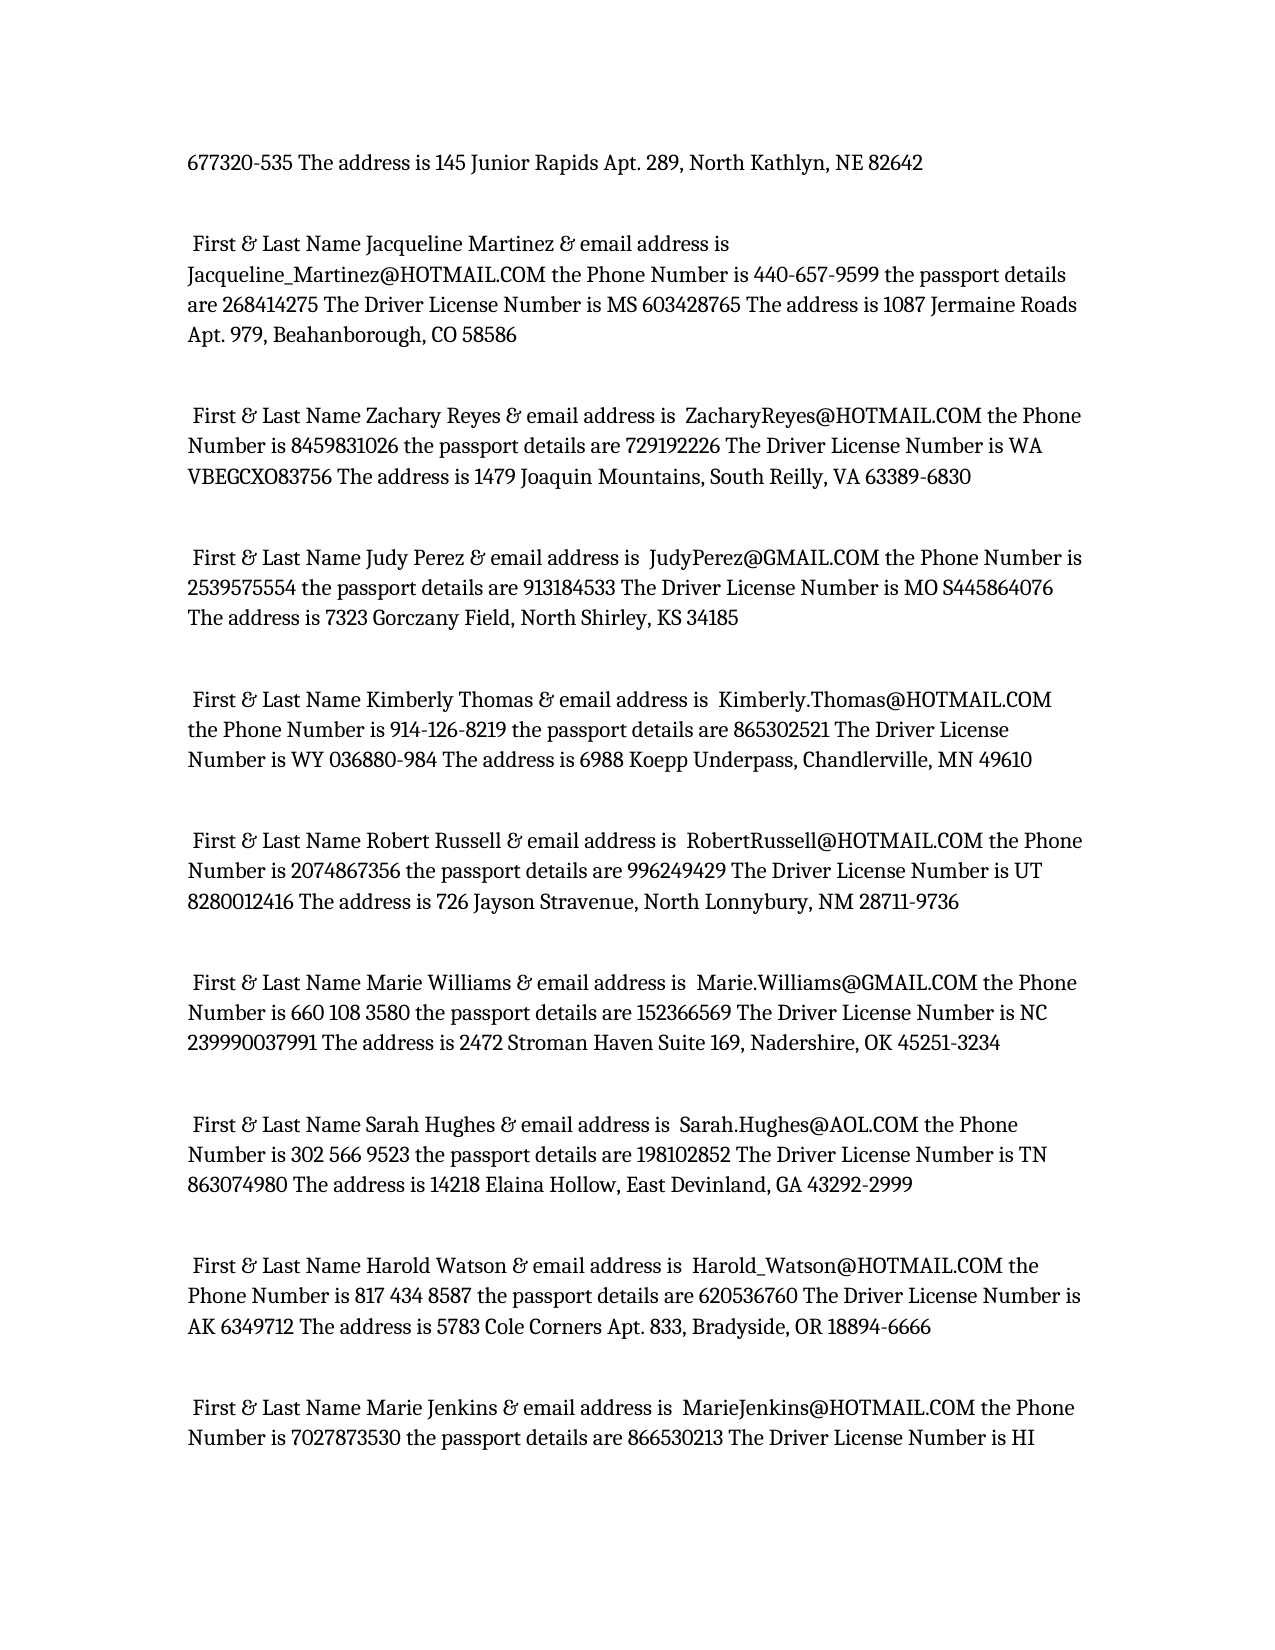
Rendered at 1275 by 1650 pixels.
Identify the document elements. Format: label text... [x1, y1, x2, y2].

text First & Last Name Marie Williams & email address is Marie.Williams@GMAIL.COM the Phone Number is 660 108 3580 the passport details are 152366569 The Driver License Number is NC 239990037991 The address is 2472 Stroman Haven Suite 169, Nadershire, OK 45251-3234 [187, 970, 1087, 1087]
text First & Last Name Sarah Hughes & email address is Sarah.Hughes@AOL.COM the Phone Number is 302 566 9523 the passport details are 198102852 The Driver License Number is TN 863074980 The address is 14218 Elaina Hollow, East Devinland, GA 43292-2999 [187, 1111, 1087, 1228]
text First & Last Name Zachary Reyes & email address is ZacharyReyes@HOTMAIL.COM the Phone Number is 8459831026 the passport details are 729192226 The Driver License Number is WA VBEGCXO83756 The address is 1479 Joaquin Mountains, South Reilly, VA 63389-6830 [187, 403, 1087, 520]
text First & Last Name Judy Perez & email address is JudyPerez@GMAIL.COM the Phone Number is 2539575554 the passport details are 913184533 The Driver License Number is MO S445864076 The address is 7323 Gorczany Field, North Shirley, KS 34185 [187, 545, 1087, 662]
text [187, 1395, 1087, 1451]
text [187, 150, 1087, 207]
text First & Last Name Kimberly Thomas & email address is Kimberly.Thomas@HOTMAIL.COM the Phone Number is 914-126-8219 the passport details are 865302521 The Driver License Number is WY 036880-984 The address is 6988 Koepp Underpass, Chandlerville, MN 49610 [187, 686, 1087, 803]
text First & Last Name Robert Russell & email address is RobertRussell@HOTMAIL.COM the Phone Number is 2074867356 the passport details are 996249429 The Driver License Number is UT 8280012416 The address is 726 Jayson Stravenue, North Lonnybury, NM 28711-9736 [187, 828, 1087, 945]
text First & Last Name Jacqueline Martinez & email address is Jacqueline_Martinez@HOTMAIL.COM the Phone Number is 440-657-9599 the passport details are 268414275 The Driver License Number is MS 603428765 The address is 1087 Jermaine Roads Apt. 979, Beahanborough, CO 58586 [187, 231, 1087, 378]
text First & Last Name Harold Watson & email address is Harold_Watson@HOTMAIL.COM the Phone Number is 817 434 8587 the passport details are 620536760 The Driver License Number is AK 6349712 The address is 5783 Cole Corners Apt. 833, Bradyside, OR 18894-6666 [187, 1253, 1087, 1370]
